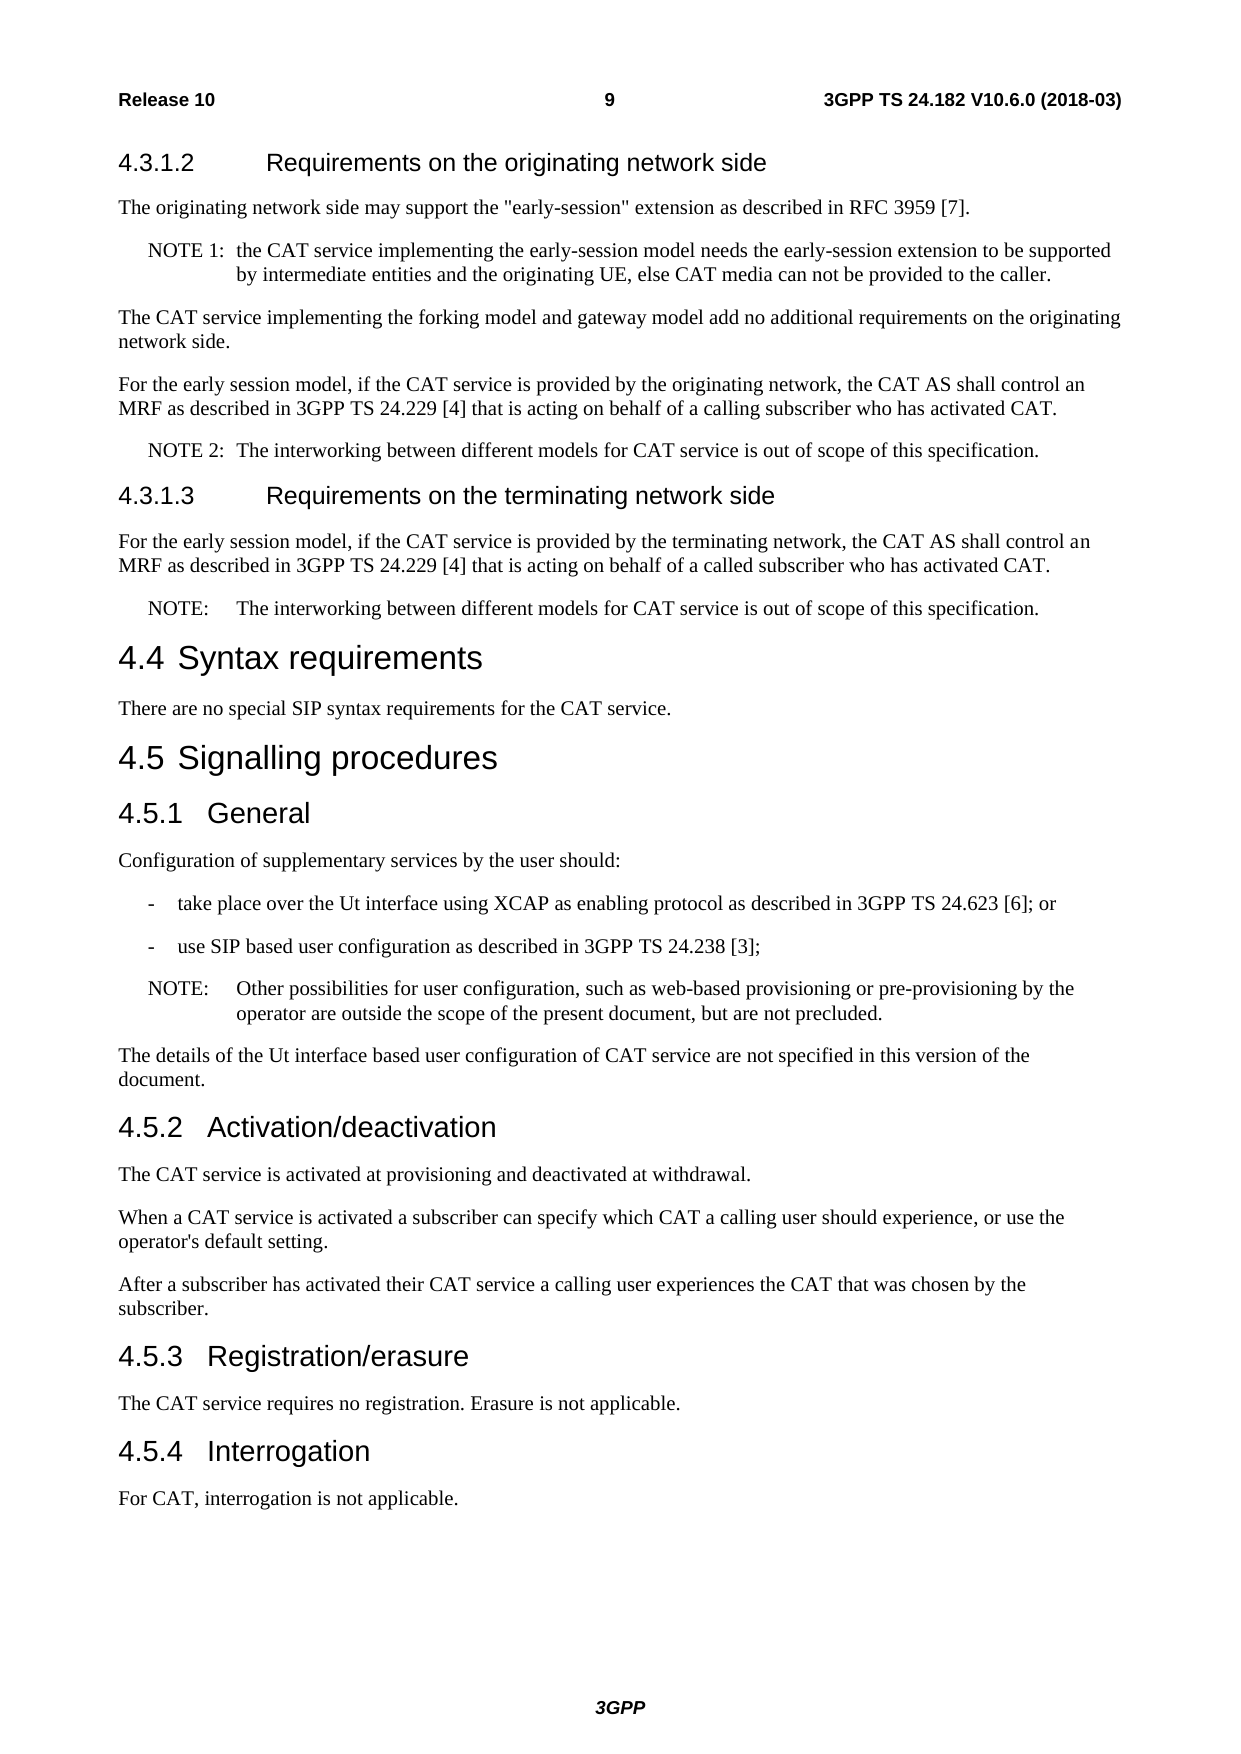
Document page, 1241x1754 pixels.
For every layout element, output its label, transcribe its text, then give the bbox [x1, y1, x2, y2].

text For the early session model, if the CAT service is provided by the originating network, the CAT AS shall control an MRF as described in 3GPP TS 24.229 [4] that is acting on behalf of a calling subscriber who has activated CAT. [118, 372, 1122, 420]
subtitle 4.5.3 Registration/erasure [118, 1339, 1122, 1372]
subtitle 4.5.1 General [118, 796, 1122, 829]
text There are no special SIP syntax requirements for the CAT service. [118, 696, 1122, 720]
text The CAT service implementing the forking model and gateway model add no additional requirements on the originating network side. [118, 305, 1122, 353]
text - use SIP based user configuration as described in 3GPP TS 24.238 [3]; [148, 933, 1122, 958]
text The details of the Ut interface based user configuration of CAT service are not specified in this version of the document. [118, 1043, 1122, 1091]
text For the early session model, if the CAT service is provided by the terminating network, the CAT AS shall control an MRF as described in 3GPP TS 24.229 [4] that is acting on behalf of a called subscriber who has activated CAT. [118, 529, 1122, 577]
text NOTE: Other possibilities for user configuration, such as web-based provisioning or pre-provisioning by the operator are outside the scope of the present document, but are not precluded. [148, 976, 1122, 1024]
text NOTE: The interworking between different models for CAT service is out of scope of this specification. [148, 596, 1122, 620]
subtitle 4.5.4 Interrogation [118, 1434, 1122, 1468]
subtitle 4.3.1.3 Requirements on the terminating network side [118, 481, 1122, 510]
text The CAT service is activated at provisioning and deactivated at withdrawal. [118, 1162, 1122, 1186]
text NOTE 1: the CAT service implementing the early-session model needs the early-session extension to be supported by intermediate entities and the originating UE, else CAT media can not be provided to the caller. [148, 238, 1122, 286]
text NOTE 2: The interworking between different models for CAT service is out of scope of this specification. [148, 438, 1122, 462]
text The originating network side may support the "early-session" extension as described in RFC 3959 [7]. [118, 195, 1122, 219]
text The CAT service requires no registration. Erasure is not applicable. [118, 1391, 1122, 1415]
subtitle 4.5.2 Activation/deactivation [118, 1110, 1122, 1144]
subtitle 4.5 Signalling procedures [118, 738, 1122, 777]
subtitle 4.3.1.2 Requirements on the originating network side [118, 147, 1122, 176]
subtitle 4.4 Syntax requirements [118, 638, 1122, 677]
text For CAT, interrogation is not applicable. [118, 1486, 1122, 1510]
text When a CAT service is activated a subscriber can specify which CAT a calling user should experience, or use the operator's default setting. [118, 1205, 1122, 1253]
text After a subscriber has activated their CAT service a calling user experiences the CAT that was chosen by the subscriber. [118, 1272, 1122, 1320]
text Configuration of supplementary services by the user should: [118, 848, 1122, 872]
text - take place over the Ut interface using XCAP as enabling protocol as described in 3GPP TS 24.623 [6]; or [148, 891, 1122, 915]
